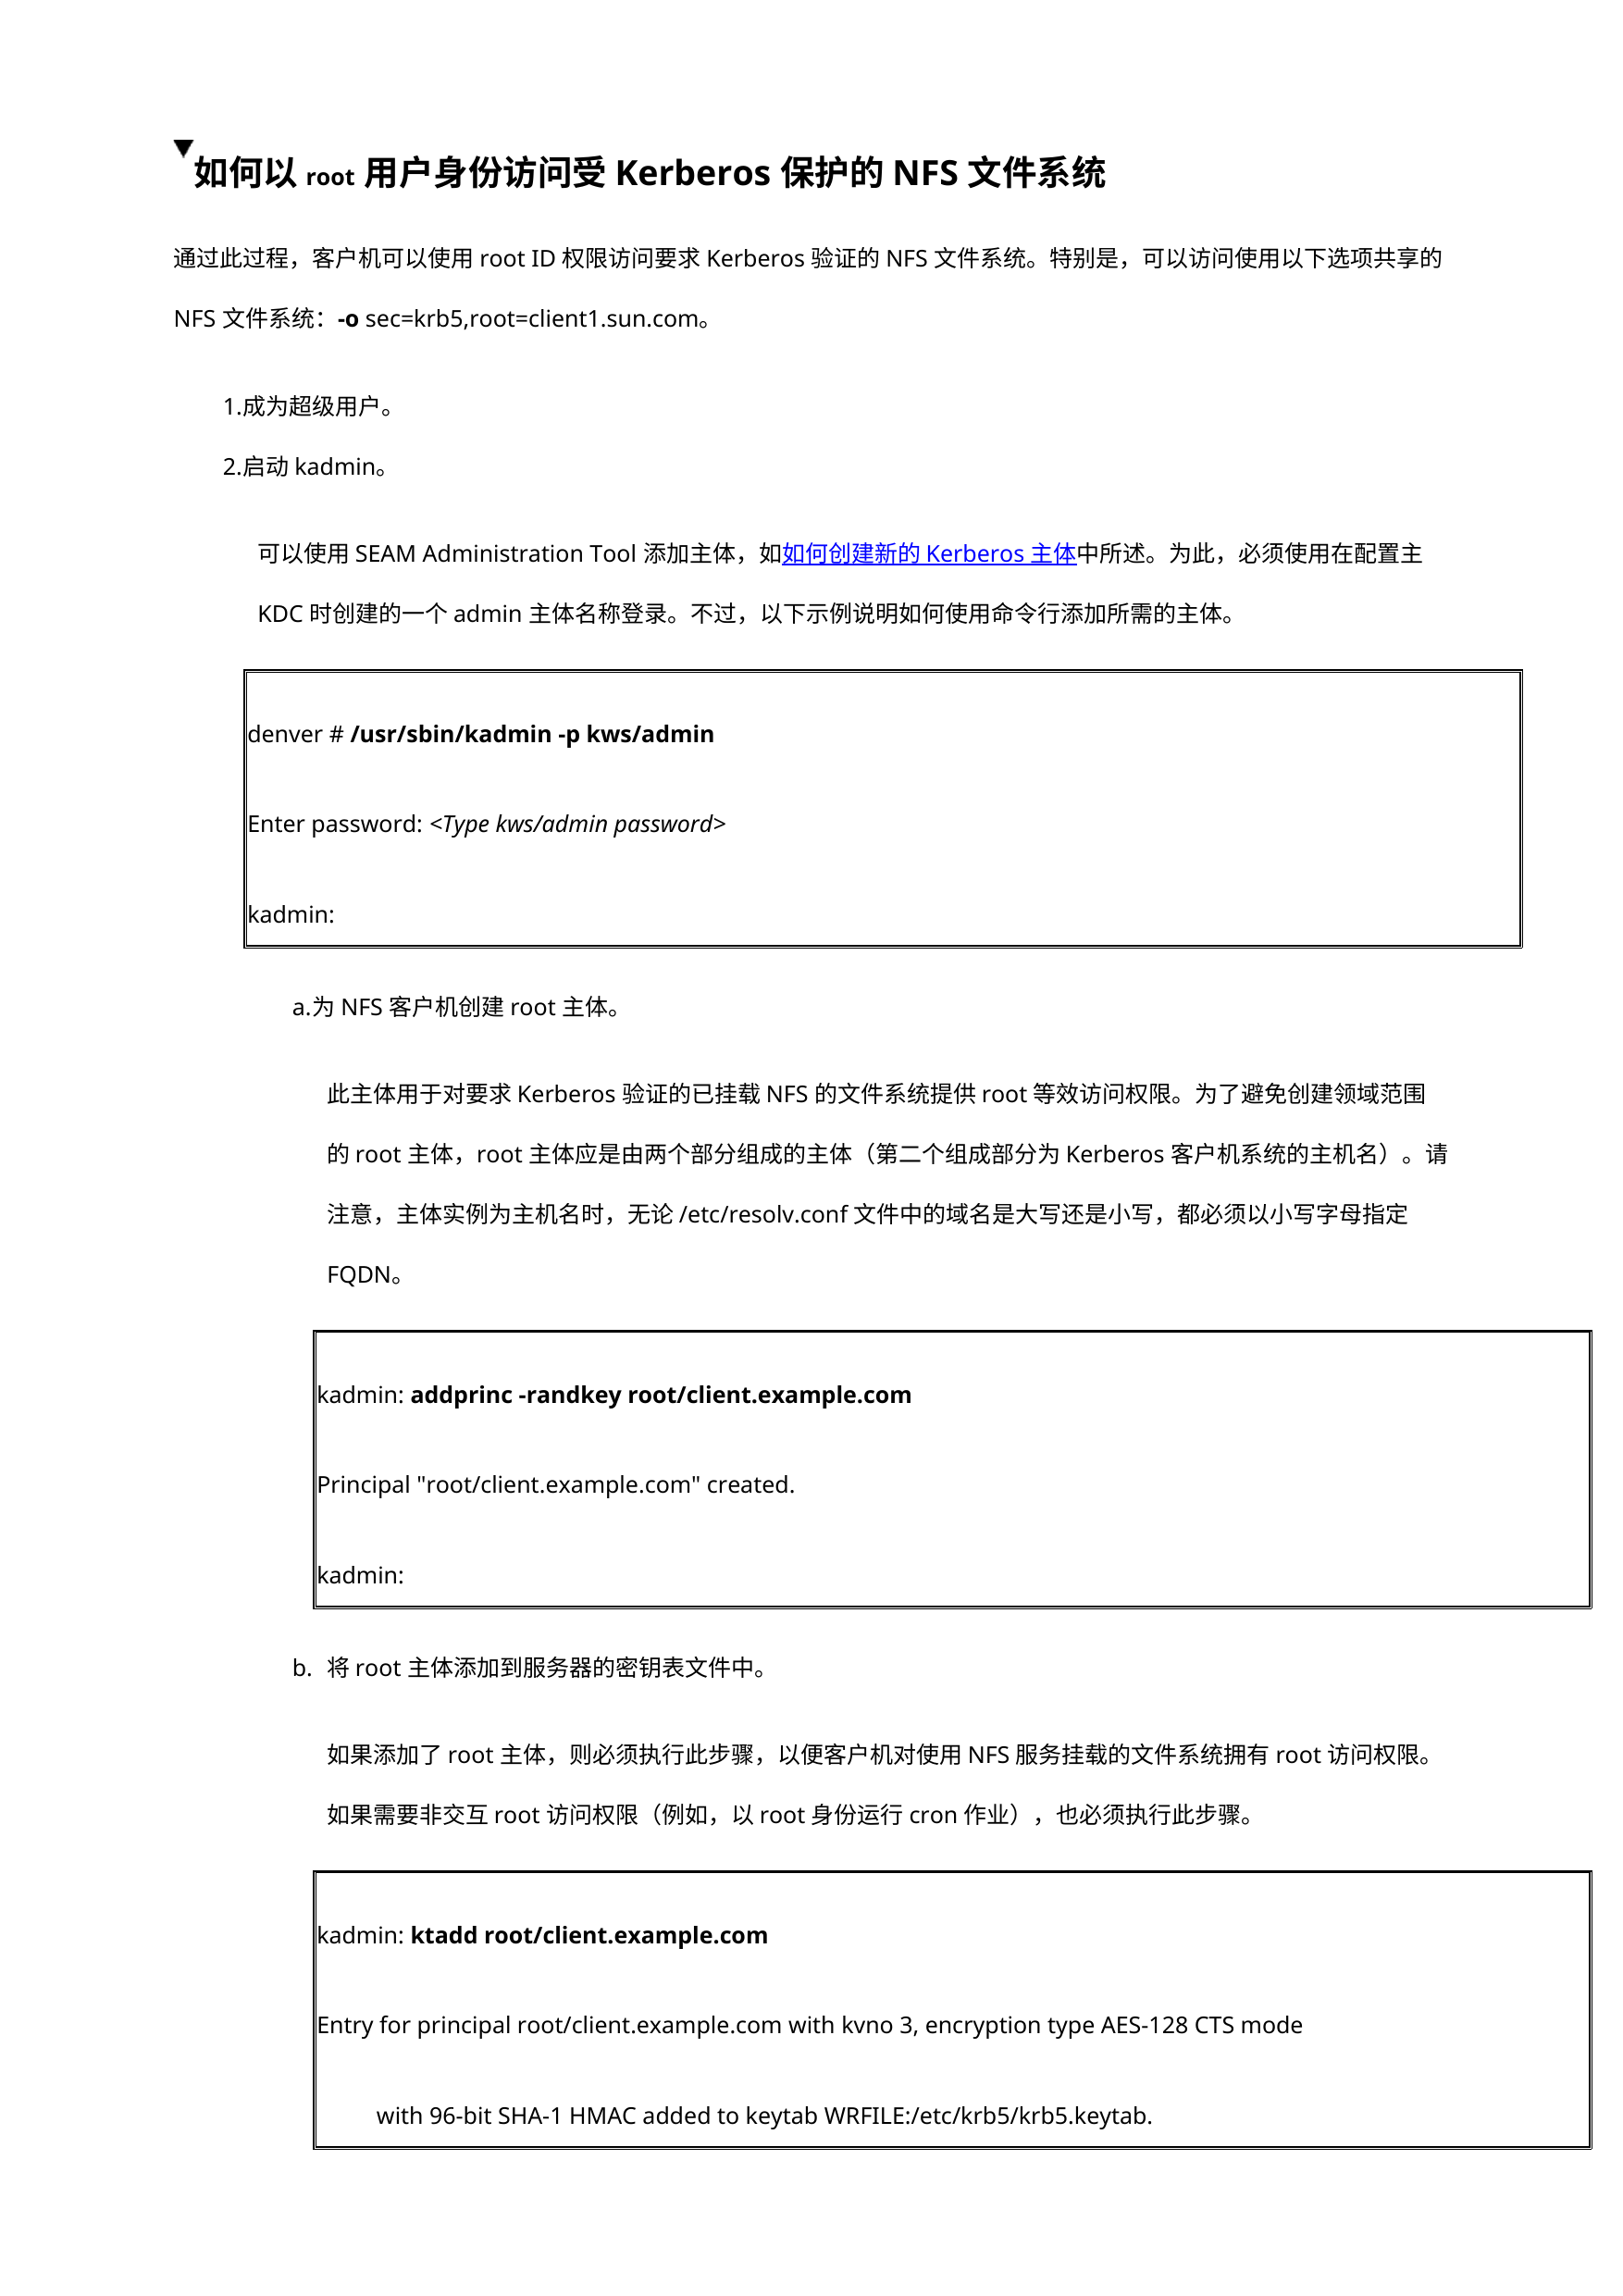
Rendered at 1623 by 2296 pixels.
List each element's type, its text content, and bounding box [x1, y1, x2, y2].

text 如何以 root 用户身份访问受 Kerberos 保护的 NFS 文件系统 [173, 140, 1449, 200]
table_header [316, 1873, 1589, 2146]
picture [173, 140, 194, 158]
list 成为超级用户。 [223, 375, 1449, 435]
table_header kadmin: addprinc -randkey root/client.example.com Principal "root/client.example.com" created. kadmin: [316, 1333, 1589, 1606]
text 可以使用 SEAM Administration Tool 添加主体，如如何创建新的 Kerberos 主体中所述。为此，必须使用在配置主 KDC 时创建的一个 admin 主体名称登录。不过，以下示例说明如何使用命令行添加所需的主体。 [257, 522, 1449, 642]
text 如果添加了 root 主体，则必须执行此步骤，以便客户机对使用 NFS 服务挂载的文件系统拥有 root 访问权限。如果需要非交互 root 访问权限（例如，以 root 身份运行 cron 作业），也必须执行此步骤。 [327, 1723, 1449, 1843]
table_header denver # /usr/sbin/kadmin -p kws/admin Enter password: <Type kws/admin password> kadmin: [247, 673, 1519, 945]
text 通过此过程，客户机可以使用 root ID 权限访问要求 Kerberos 验证的 NFS 文件系统。特别是，可以访问使用以下选项共享的 NFS 文件系统：-o sec=krb5,root=client1.sun.com。 [173, 228, 1449, 348]
list 为 NFS 客户机创建 root 主体。 [292, 975, 1449, 1036]
list 将 root 主体添加到服务器的密钥表文件中。 [292, 1636, 1449, 1696]
list 启动 kadmin。 [223, 435, 1449, 495]
text 此主体用于对要求 Kerberos 验证的已挂载 NFS 的文件系统提供 root 等效访问权限。为了避免创建领域范围的 root 主体，root 主体应是由两个部分组成的主体（第二个组成部分为 Kerberos 客户机系统的主机名）。请注意，主体实例为主机名时，无论 /etc/resolv.conf 文件中的域名是大写还是小写，都必须以小写字母指定 FQDN。 [327, 1062, 1449, 1303]
